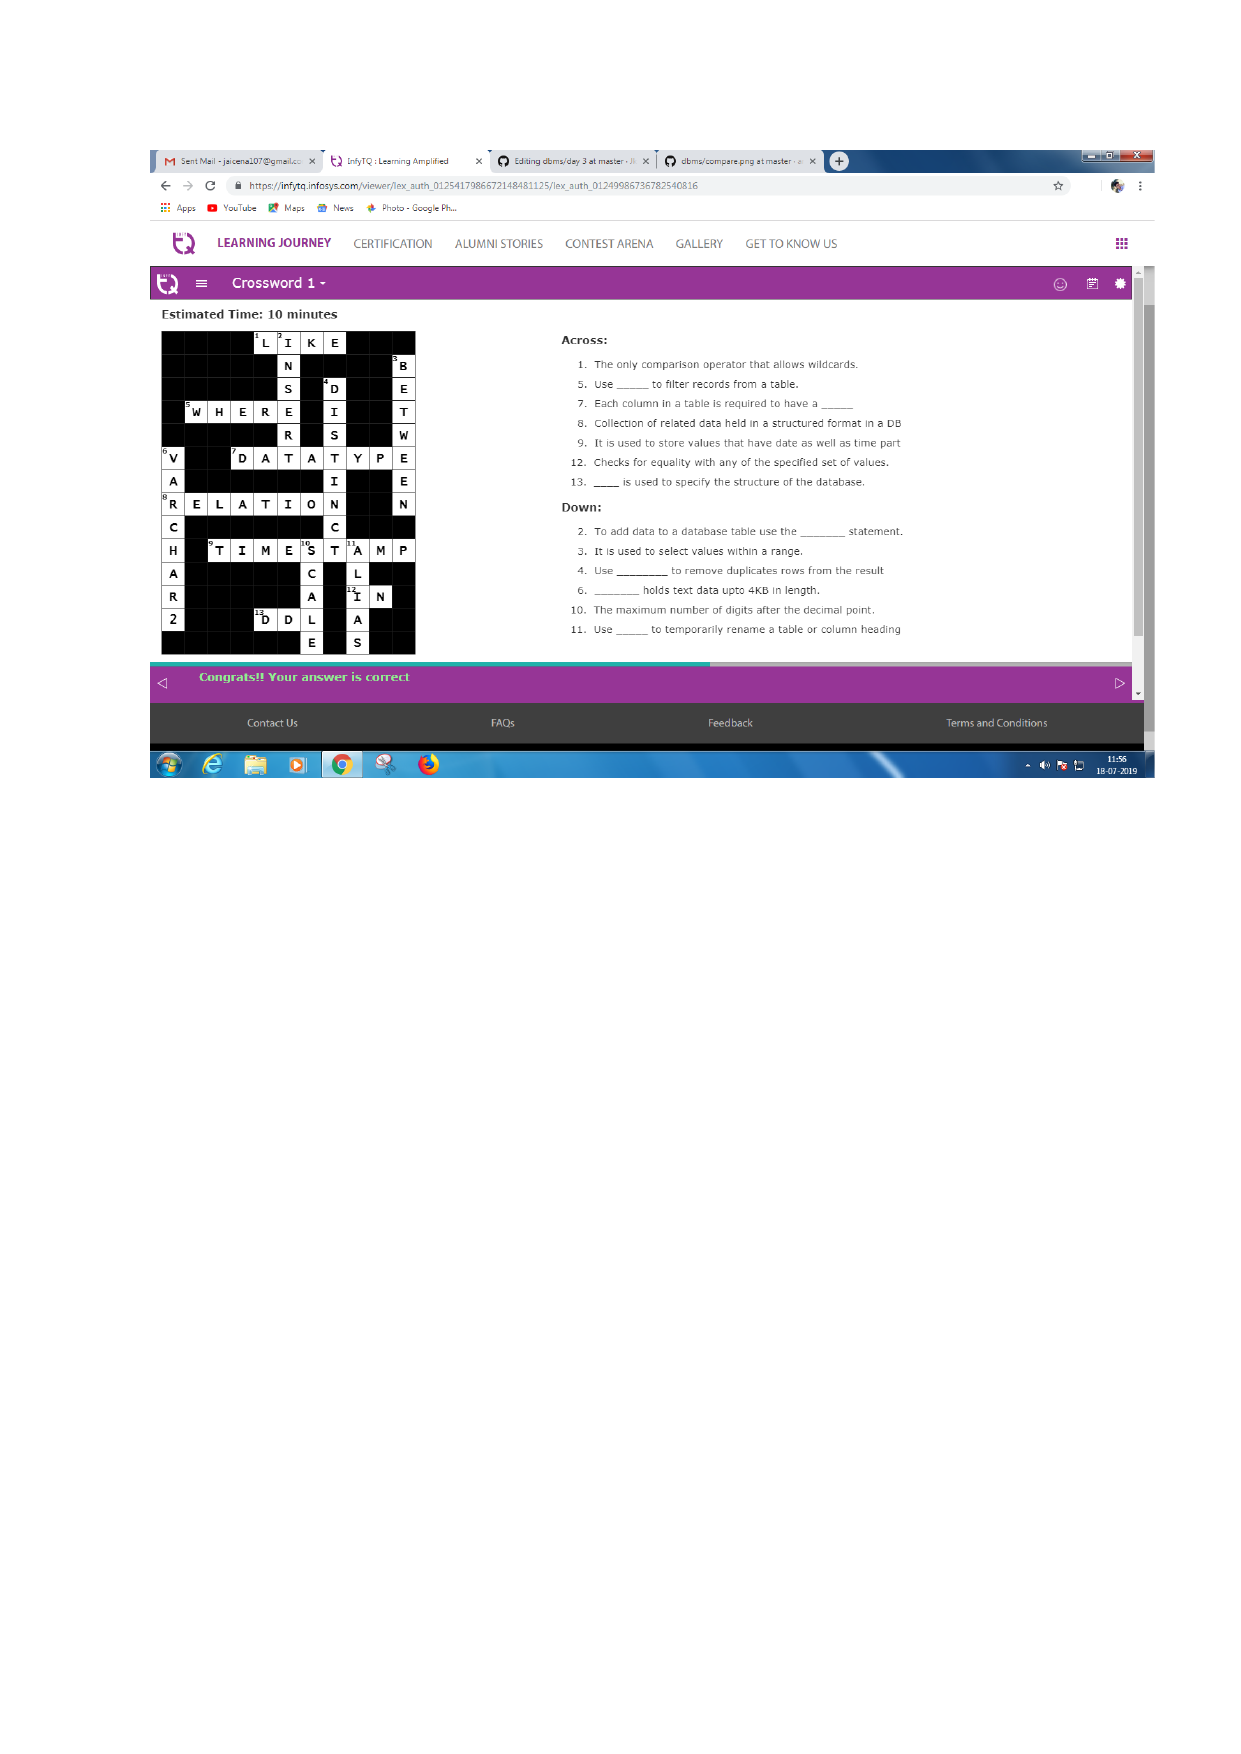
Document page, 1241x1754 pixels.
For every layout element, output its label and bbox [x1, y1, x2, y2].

picture [150, 150, 1155, 778]
